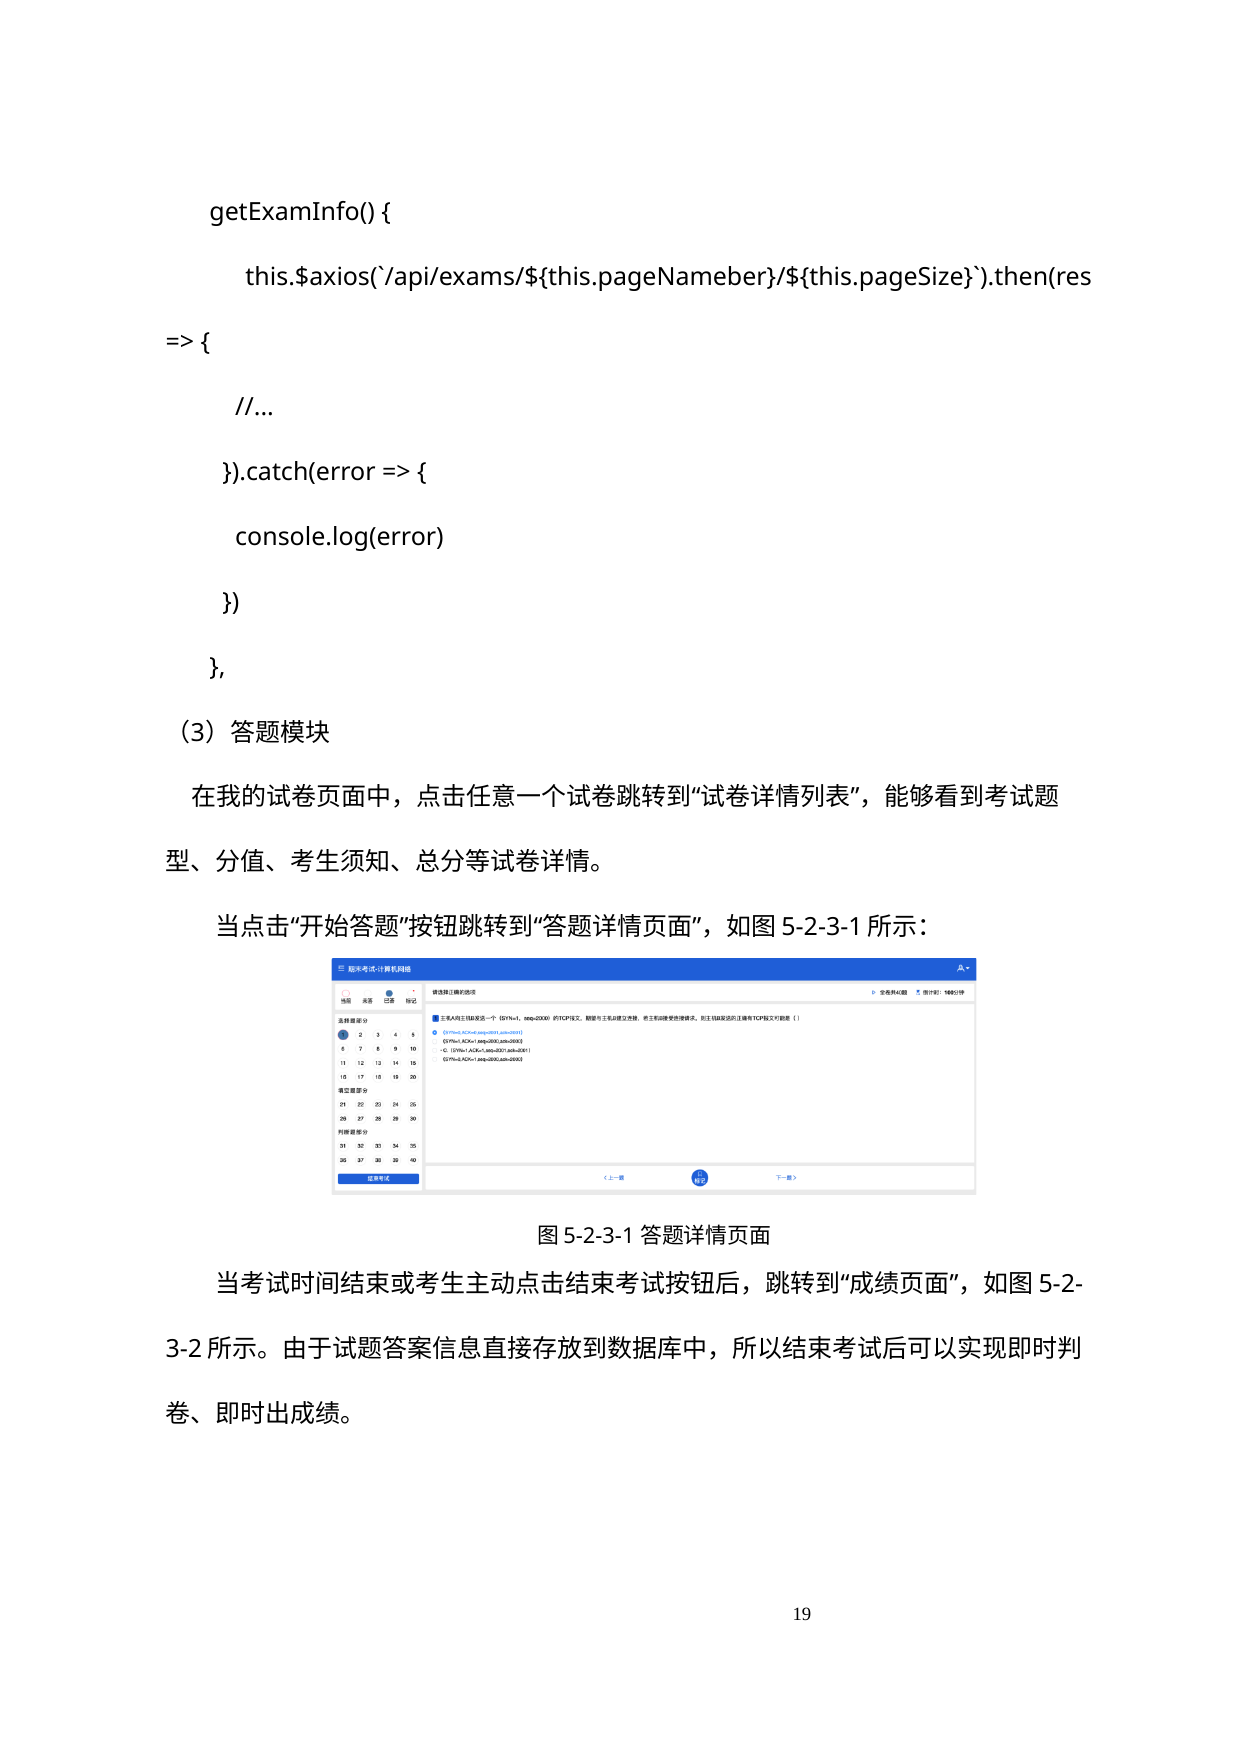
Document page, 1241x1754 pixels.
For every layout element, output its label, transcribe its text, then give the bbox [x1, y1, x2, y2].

picture [331, 958, 977, 1195]
list }) [165, 568, 1092, 633]
list 当点击“开始答题”按钮跳转到“答题详情页面”，如图5-2-3-1所示： [165, 893, 1092, 958]
list }, [165, 633, 1092, 698]
list //... [165, 373, 1092, 438]
list 在我的试卷页面中，点击任意一个试卷跳转到“试卷详情列表”，能够看到考试题型、分值、考生须知、总分等试卷详情。 [165, 763, 1092, 893]
list console.log(error) [165, 503, 1092, 568]
list getExamInfo() { [165, 178, 1092, 243]
list 图5-2-3-1 答题详情页面 [165, 1218, 1092, 1251]
list 当考试时间结束或考生主动点击结束考试按钮后，跳转到“成绩页面”，如图5-2-3-2所示。由于试题答案信息直接存放到数据库中，所以结束考试后可以实现即时判卷、即时出成绩。 [165, 1251, 1092, 1446]
list }).catch(error => { [165, 438, 1092, 503]
list this.$axios(`/api/exams/${this.pageNameber}/${this.pageSize}`).then(res => { [165, 243, 1092, 373]
list 答题模块 [165, 698, 1092, 763]
